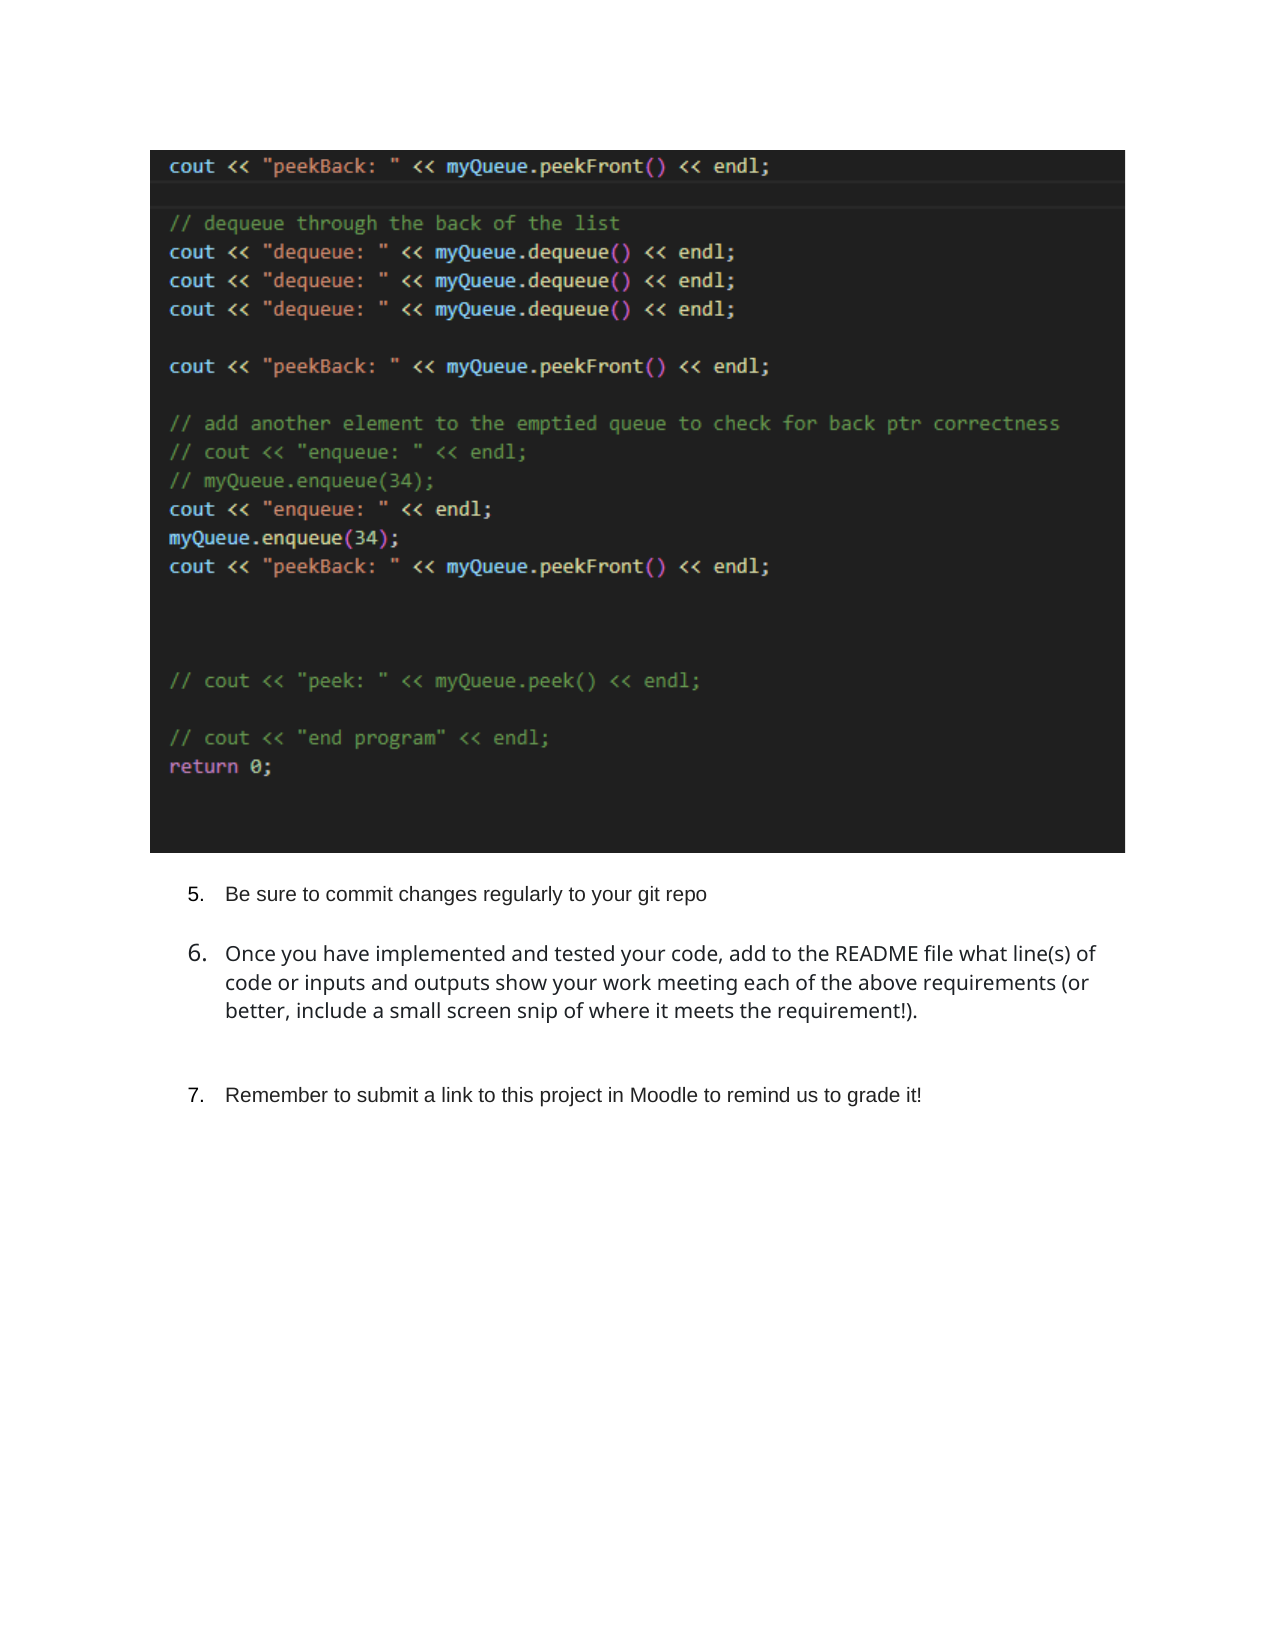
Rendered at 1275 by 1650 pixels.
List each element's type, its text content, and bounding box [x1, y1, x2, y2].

picture [150, 150, 1125, 853]
list Remember to submit a link to this project in Moodle to remind us to grade it! [187, 1083, 1125, 1107]
list Be sure to commit changes regularly to your git repo [187, 882, 1125, 906]
list Once you have implemented and tested your code, add to the README file what line(s) of code or inputs and outputs show your work meeting each of the above requirements (or better, include a small screen snip of where it meets the requirement!). [187, 935, 1125, 1053]
